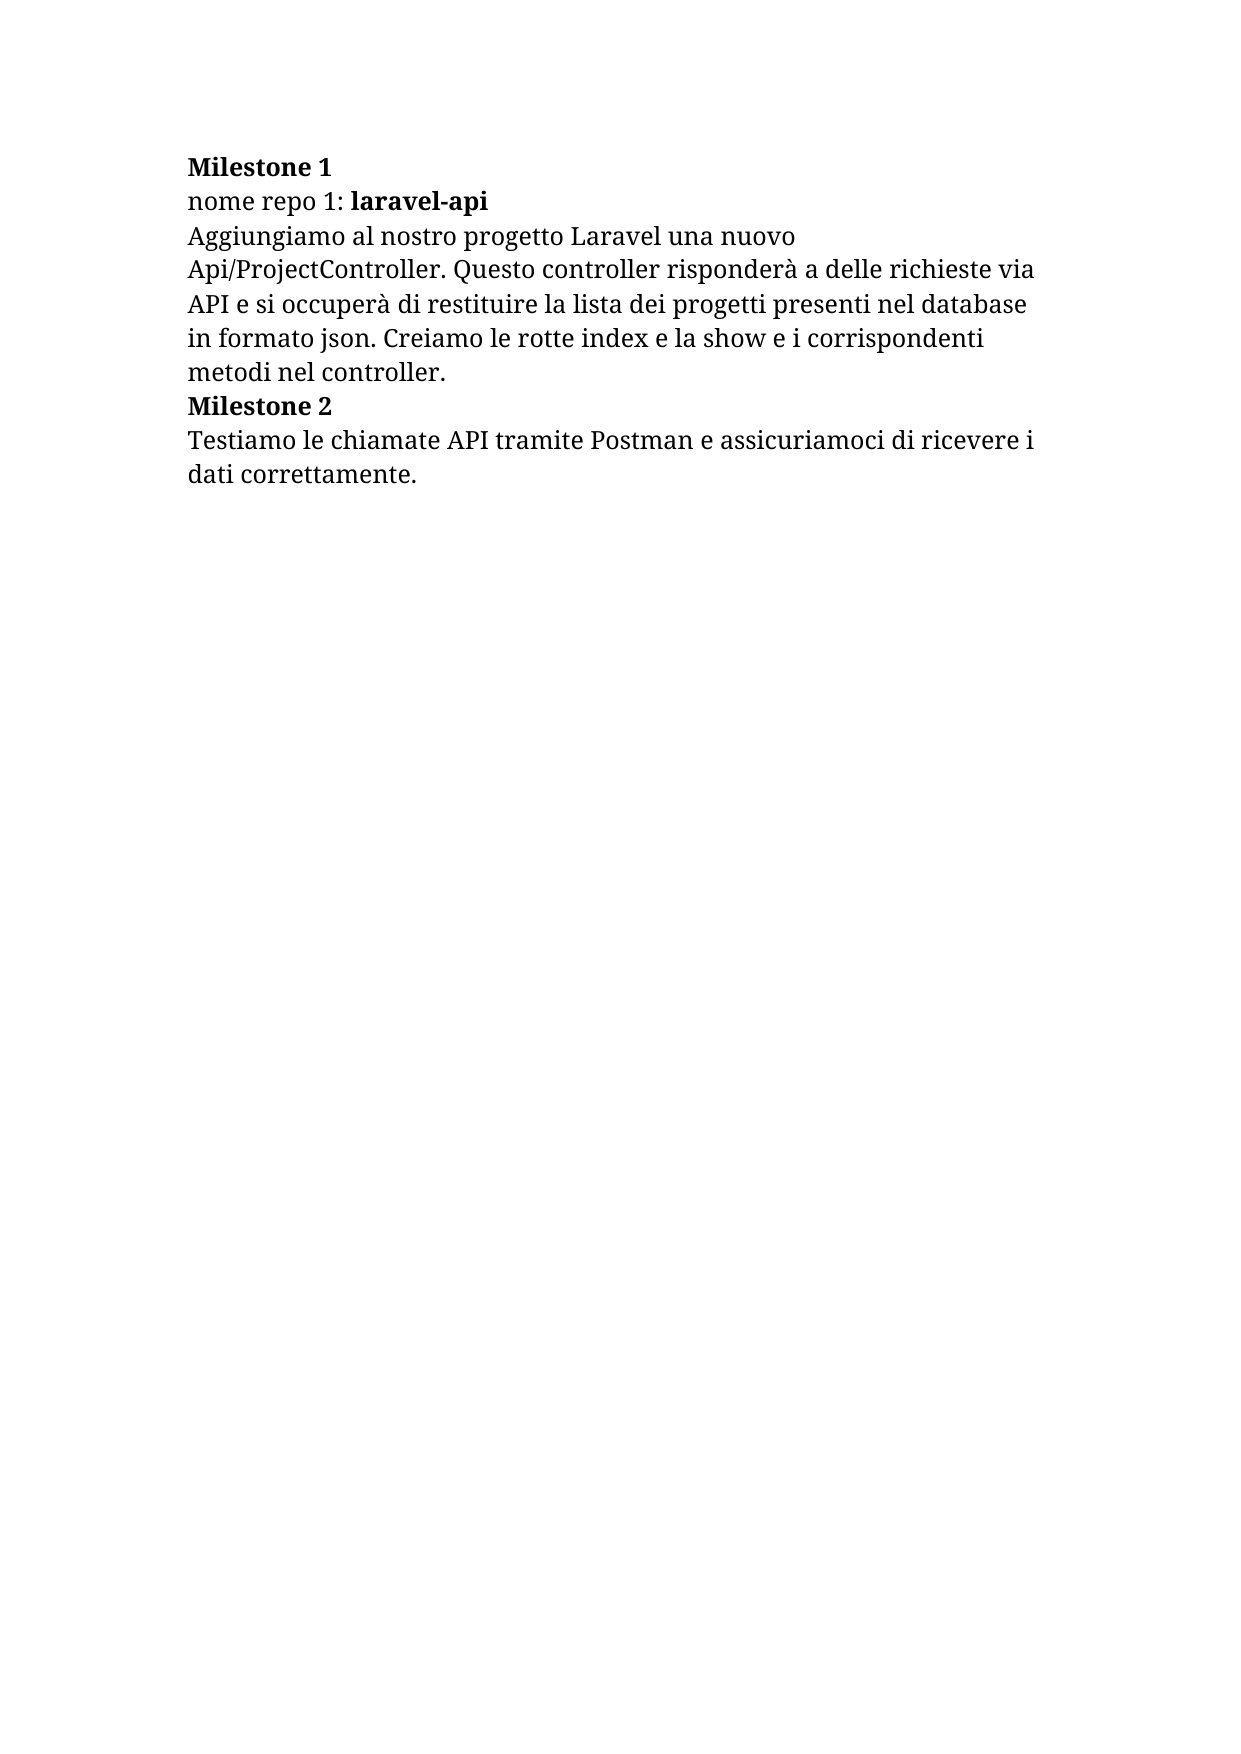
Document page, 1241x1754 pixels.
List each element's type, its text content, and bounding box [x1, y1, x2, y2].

text Milestone 1 nome repo 1: laravel-api Aggiungiamo al nostro progetto Laravel una nuovo Api/ProjectController. Questo controller risponderà a delle richieste via API e si occuperà di restituire la lista dei progetti presenti nel database in formato json. Creiamo le rotte index e la show e i corrispondenti metodi nel controller. [187, 150, 1053, 388]
text Milestone 2 Testiamo le chiamate API tramite Postman e assicuriamoci di ricevere i dati correttamente. [187, 388, 1053, 491]
